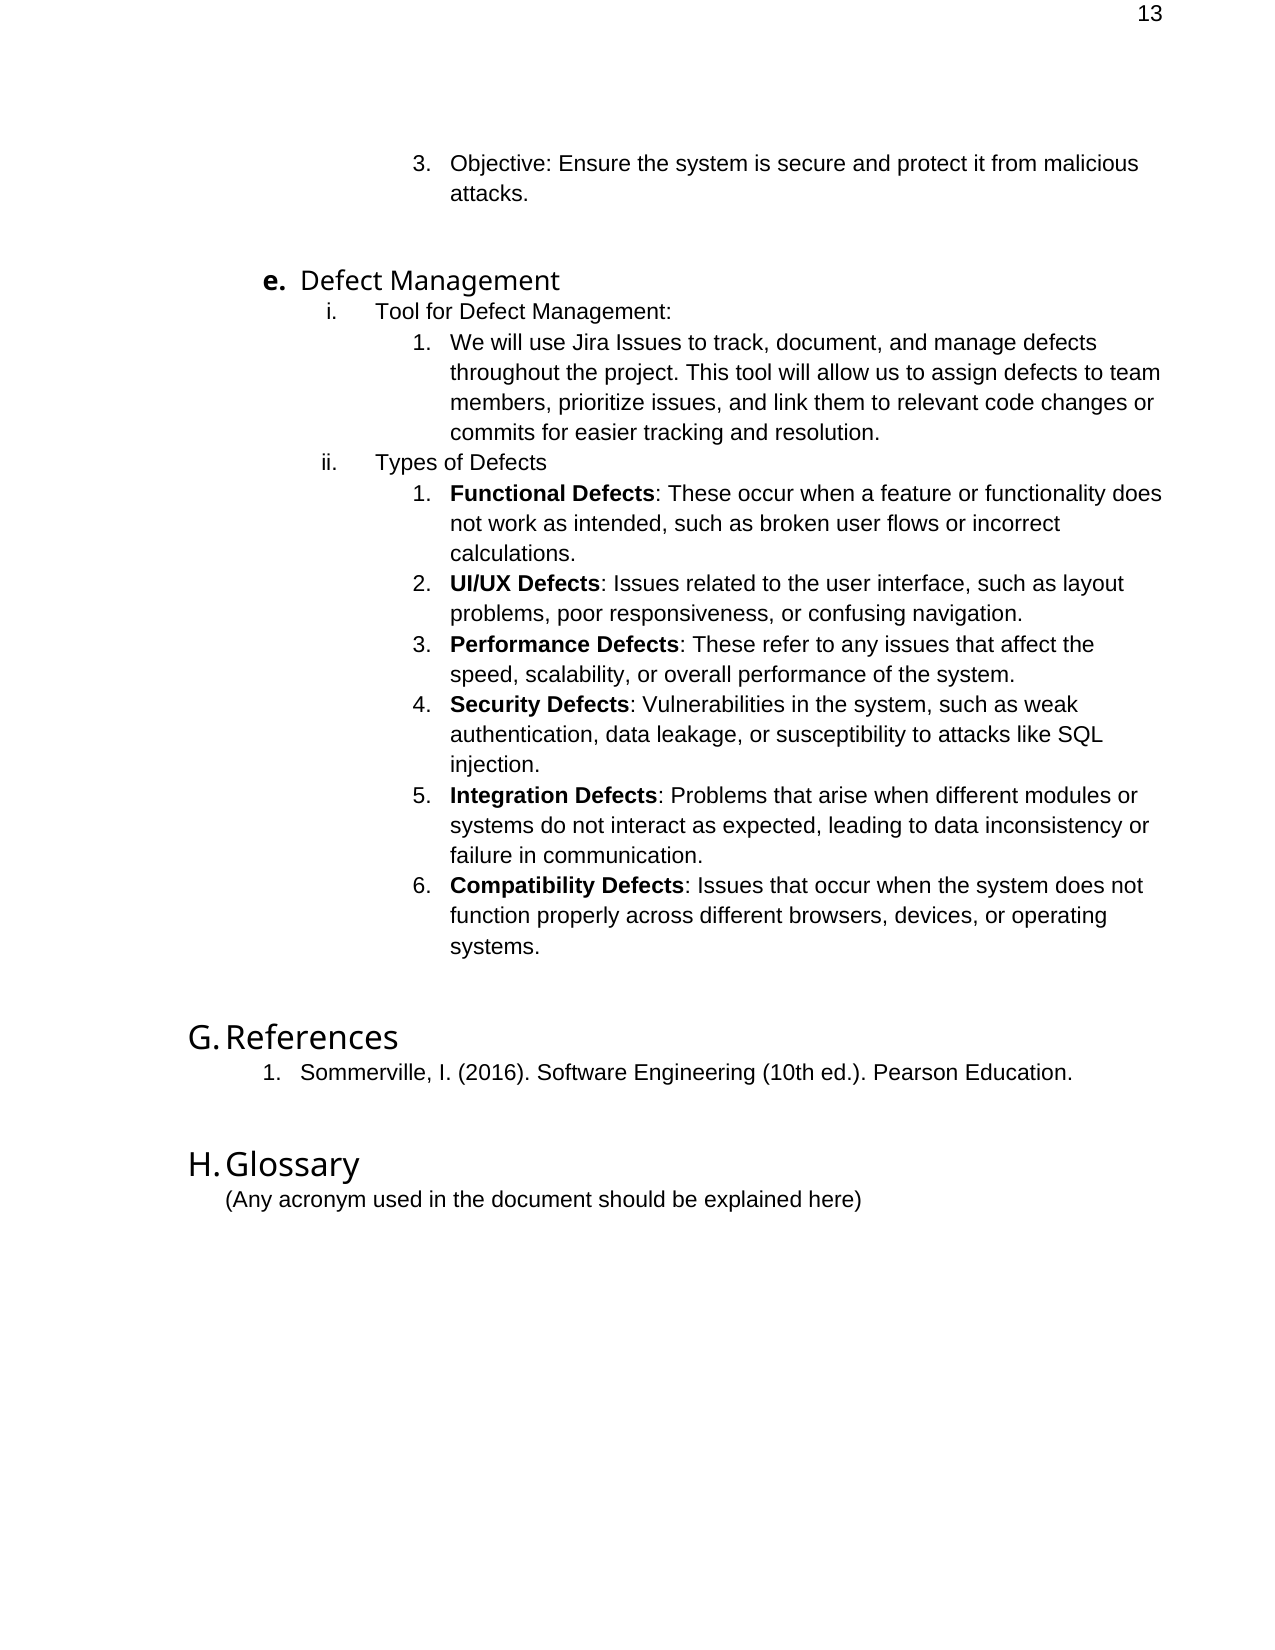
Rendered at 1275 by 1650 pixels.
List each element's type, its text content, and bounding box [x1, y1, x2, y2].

list Security Defects: Vulnerabilities in the system, such as weak authentication, data leakage, or susceptibility to attacks like SQL injection. [412, 691, 1162, 778]
subtitle Defect Management [262, 261, 1162, 298]
text (Any acronym used in the document should be explained here) [225, 1186, 1162, 1212]
subtitle Glossary [187, 1141, 1162, 1186]
list Functional Defects: These occur when a feature or functionality does not work as intended, such as broken user flows or incorrect calculations. [412, 479, 1162, 566]
list Types of Defects [337, 449, 1162, 476]
list Objective: Ensure the system is secure and protect it from malicious attacks. [412, 150, 1162, 207]
list Sommerville, I. (2016). Software Engineering (10th ed.). Pearson Education. [262, 1059, 1162, 1086]
list Performance Defects: These refer to any issues that affect the speed, scalability, or overall performance of the system. [412, 631, 1162, 687]
list Tool for Defect Management: [337, 298, 1162, 325]
subtitle References [187, 1014, 1162, 1059]
list We will use Jira Issues to track, document, and manage defects throughout the project. This tool will allow us to assign defects to team members, prioritize issues, and link them to relevant code changes or commits for easier tracking and resolution. [412, 328, 1162, 446]
list Integration Defects: Problems that arise when different modules or systems do not interact as expected, leading to data inconsistency or failure in communication. [412, 782, 1162, 868]
list UI/UX Defects: Issues related to the user interface, such as layout problems, poor responsiveness, or confusing navigation. [412, 570, 1162, 627]
list Compatibility Defects: Issues that occur when the system does not function properly across different browsers, devices, or operating systems. [412, 872, 1162, 959]
